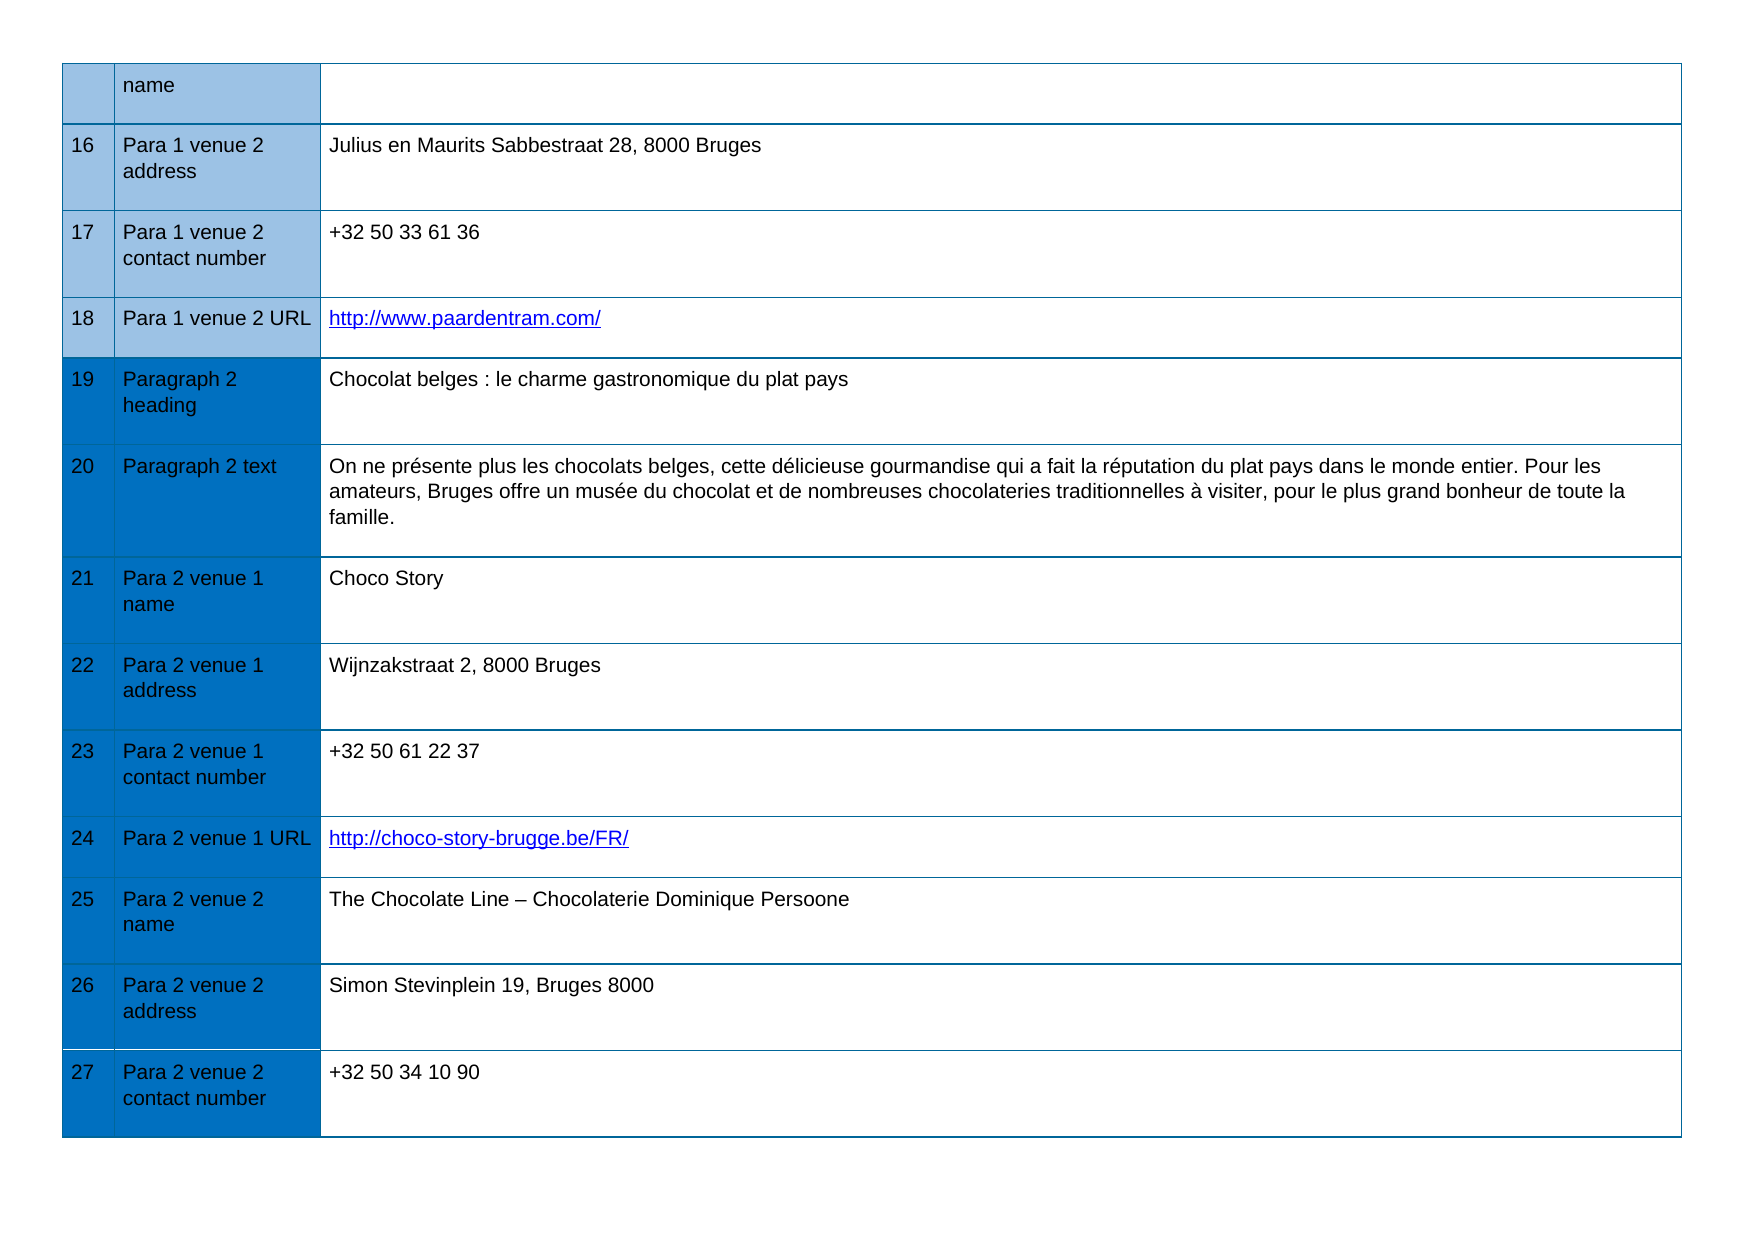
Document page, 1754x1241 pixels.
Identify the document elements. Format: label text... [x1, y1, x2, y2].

table_cell The Chocolate Line – Chocolaterie Dominique Persoone [321, 878, 1681, 963]
table_cell 19 [63, 359, 114, 444]
table_cell 25 [63, 878, 114, 963]
table_cell Choco Story [321, 558, 1681, 643]
table_cell 20 [63, 445, 114, 556]
table_cell Julius en Maurits Sabbestraat 28, 8000 Bruges [321, 125, 1681, 210]
table_cell Para 1 venue 2 contact number [115, 211, 320, 296]
table_cell 23 [63, 731, 114, 816]
table_cell 27 [63, 1051, 114, 1136]
table_cell On ne présente plus les chocolats belges, cette délicieuse gourmandise qui a fait la réputation du plat pays dans le monde entier. Pour les amateurs, Bruges offre un musée du chocolat et de nombreuses chocolateries traditionnelles à visiter, pour le plus grand bonheur de toute la famille. [321, 445, 1681, 556]
table_cell Para 2 venue 1 URL [115, 817, 320, 876]
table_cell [321, 64, 1681, 123]
table_cell 16 [63, 125, 114, 210]
table_cell Para 2 venue 2 name [115, 878, 320, 963]
table_cell http://choco-story-brugge.be/FR/ [321, 817, 1681, 876]
table_cell Para 1 venue 2 name [115, 64, 320, 123]
table_cell 26 [63, 965, 114, 1049]
table_cell http://www.paardentram.com/ [321, 298, 1681, 357]
table_cell Wijnzakstraat 2, 8000 Bruges [321, 644, 1681, 729]
table_cell Paragraph 2 text [115, 445, 320, 556]
table_cell Para 2 venue 2 contact number [115, 1051, 320, 1136]
table_cell Para 1 venue 2 URL [115, 298, 320, 357]
table_cell 21 [63, 558, 114, 643]
table_cell Chocolat belges : le charme gastronomique du plat pays [321, 359, 1681, 444]
table_cell Para 2 venue 1 contact number [115, 731, 320, 816]
table_cell Simon Stevinplein 19, Bruges 8000 [321, 965, 1681, 1049]
table_cell +32 50 34 10 90 [321, 1051, 1681, 1136]
table_cell Para 2 venue 2 address [115, 965, 320, 1049]
table_cell 22 [63, 644, 114, 729]
table_cell 24 [63, 817, 114, 876]
table_cell 17 [63, 211, 114, 296]
table_cell 18 [63, 298, 114, 357]
table_cell Para 2 venue 1 name [115, 558, 320, 643]
table_cell Para 1 venue 2 address [115, 125, 320, 210]
table_cell +32 50 33 61 36 [321, 211, 1681, 296]
table_cell 15 [63, 64, 114, 123]
table_cell +32 50 61 22 37 [321, 731, 1681, 816]
table_cell Paragraph 2 heading [115, 359, 320, 444]
table_cell Para 2 venue 1 address [115, 644, 320, 729]
